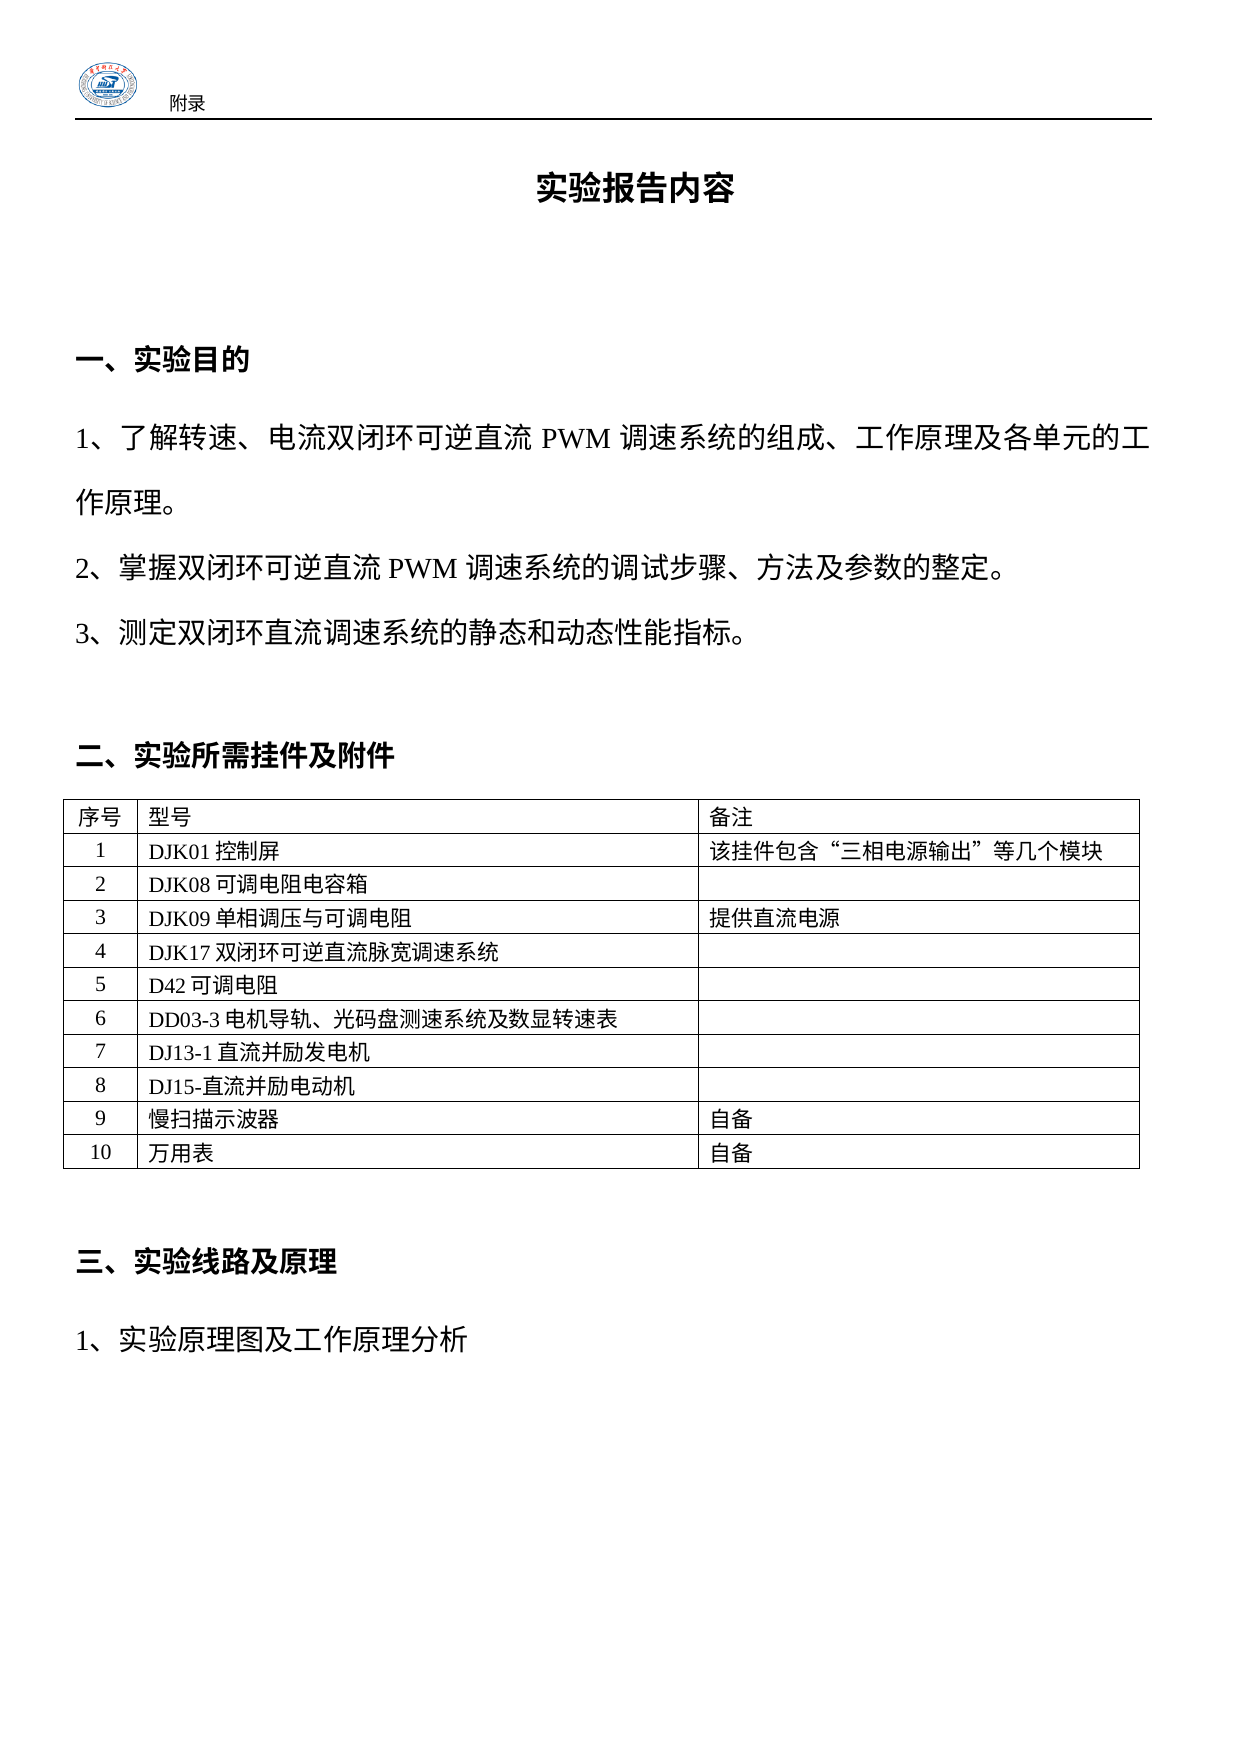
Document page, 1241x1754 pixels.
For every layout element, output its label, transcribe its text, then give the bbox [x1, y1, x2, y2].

subtitle 三、实验线路及原理 [75, 1227, 1130, 1292]
table_cell DJ13-1直流并励发电机 [138, 1035, 698, 1067]
table_cell DJK09单相调压与可调电阻 [138, 901, 698, 933]
text 3、测定双闭环直流调速系统的静态和动态性能指标。 [75, 598, 1152, 663]
subtitle 一、实验目的 [75, 325, 1130, 390]
table_cell 7 [64, 1035, 137, 1067]
table_cell 1 [64, 834, 137, 866]
table_cell 6 [64, 1001, 137, 1034]
table_cell 慢扫描示波器 [138, 1102, 698, 1134]
table_cell 8 [64, 1068, 137, 1101]
table_cell DJK17双闭环可逆直流脉宽调速系统 [138, 934, 698, 967]
table_cell DJK08可调电阻电容箱 [138, 867, 698, 899]
table_cell [699, 1068, 1139, 1101]
table_header 备注 [699, 800, 1139, 832]
subtitle 实验报告内容 [119, 154, 1152, 219]
table_header 序号 [64, 800, 137, 832]
table_cell [699, 1001, 1139, 1034]
table_cell 万用表 [138, 1135, 698, 1168]
table_cell 自备 [699, 1102, 1139, 1134]
table_cell 10 [64, 1135, 137, 1168]
subtitle 二、实验所需挂件及附件 [75, 721, 1130, 786]
table_cell 3 [64, 901, 137, 933]
table_header 型号 [138, 800, 698, 832]
text 1、了解转速、电流双闭环可逆直流 PWM 调速系统的组成、工作原理及各单元的工作原理。 [75, 403, 1152, 533]
text 2、掌握双闭环可逆直流 PWM 调速系统的调试步骤、方法及参数的整定。 [75, 533, 1152, 598]
table_cell DJ15-直流并励电动机 [138, 1068, 698, 1101]
table_cell [699, 934, 1139, 967]
table_cell [699, 867, 1139, 899]
picture [75, 59, 141, 111]
table_cell DJK01控制屏 [138, 834, 698, 866]
table_cell 4 [64, 934, 137, 967]
table_cell DD03-3电机导轨、光码盘测速系统及数显转速表 [138, 1001, 698, 1034]
table_cell D42可调电阻 [138, 968, 698, 1000]
table_cell 9 [64, 1102, 137, 1134]
table_cell 2 [64, 867, 137, 899]
table_cell [699, 968, 1139, 1000]
table_cell 自备 [699, 1135, 1139, 1168]
table_cell [699, 1035, 1139, 1067]
table_cell 该挂件包含“三相电源输出”等几个模块 [699, 834, 1139, 866]
table_cell 提供直流电源 [699, 901, 1139, 933]
table_cell 5 [64, 968, 137, 1000]
text 1、实验原理图及工作原理分析 [75, 1305, 1152, 1370]
